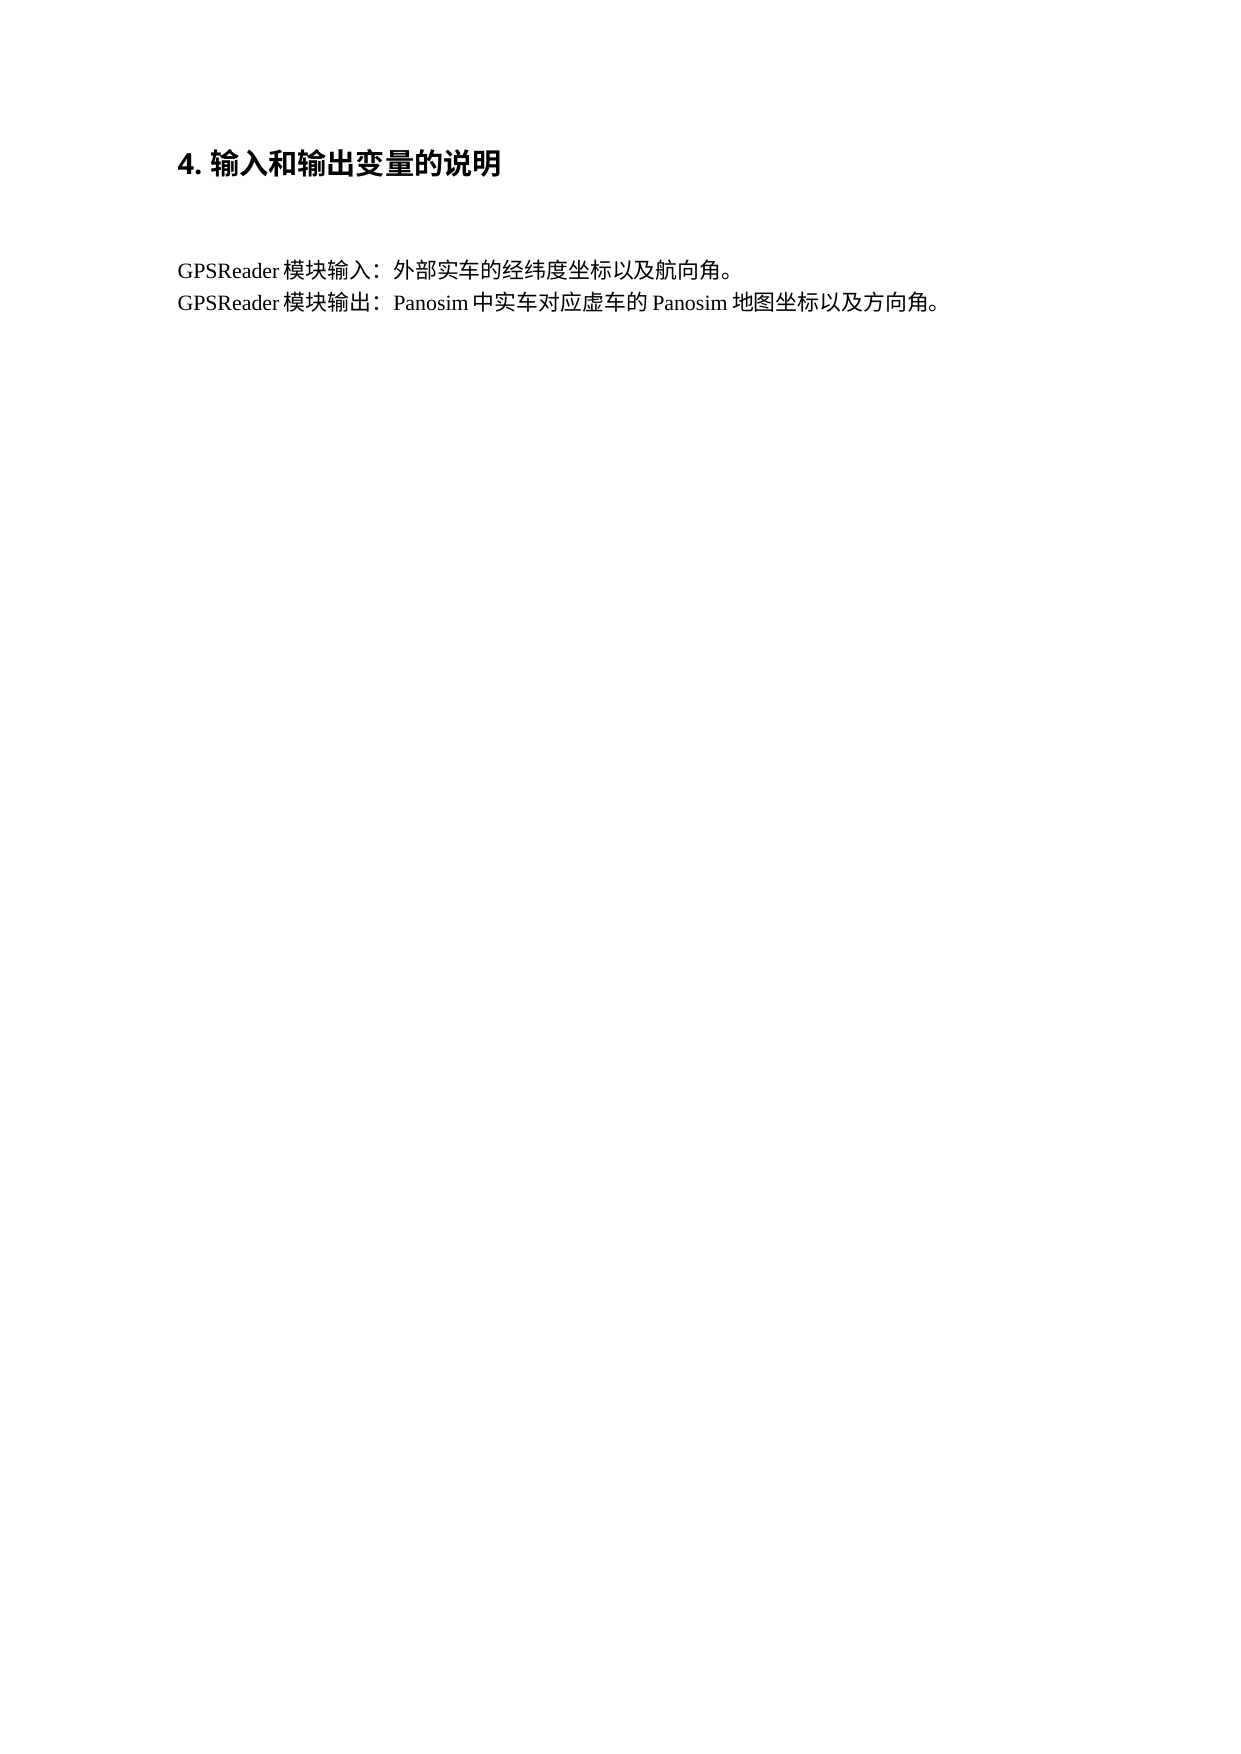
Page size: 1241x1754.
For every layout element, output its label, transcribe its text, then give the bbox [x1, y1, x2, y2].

subtitle 4. 输入和输出变量的说明 [177, 129, 1063, 194]
text GPSReader模块输出：Panosim中实车对应虚车的Panosim地图坐标以及方向角。 [177, 285, 1063, 317]
text GPSReader模块输入：外部实车的经纬度坐标以及航向角。 [177, 252, 1063, 285]
